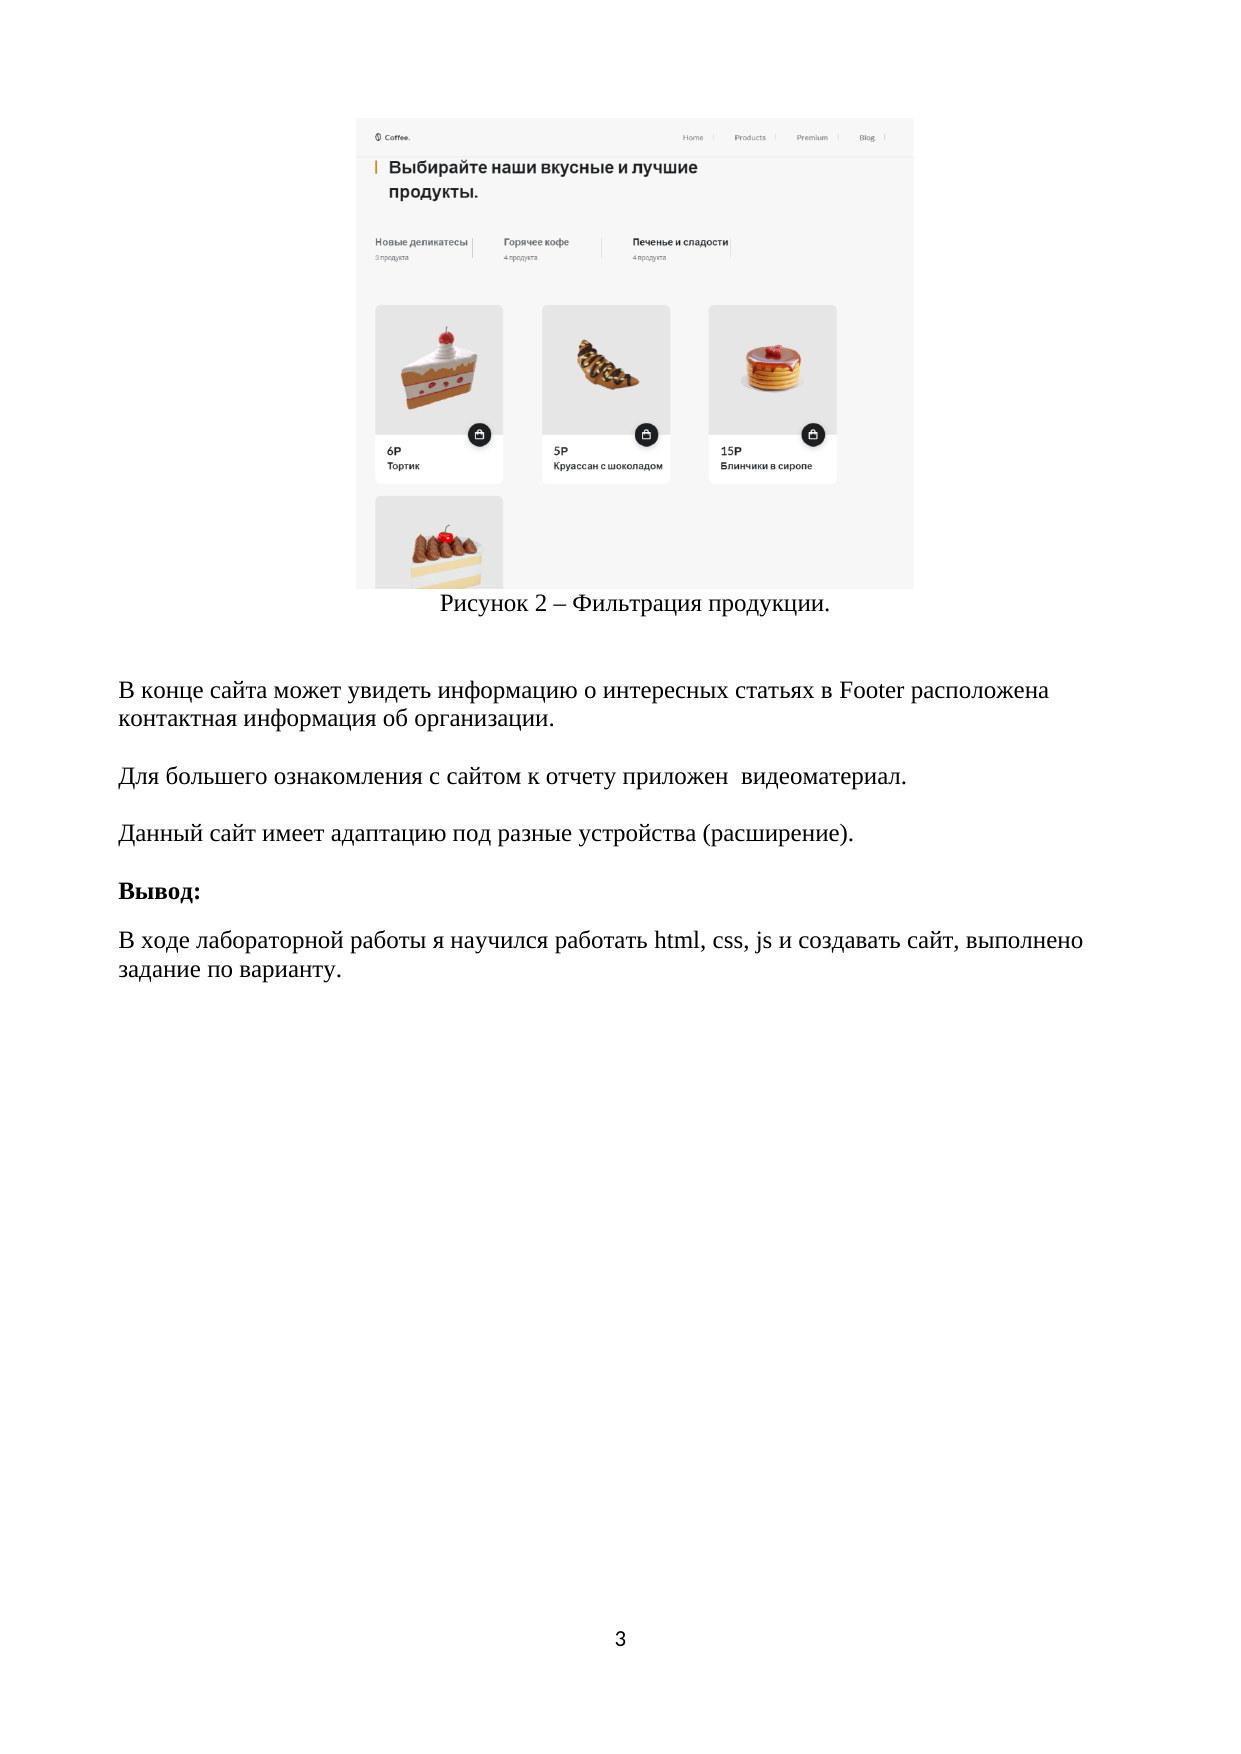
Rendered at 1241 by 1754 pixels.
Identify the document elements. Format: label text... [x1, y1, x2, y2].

picture [356, 118, 914, 589]
list Данный сайт имеет адаптацию под разные устройства (расширение). [118, 818, 1152, 847]
list Для большего ознакомления с сайтом к отчету приложен видеоматериал. [118, 761, 1152, 790]
list Рисунок 2 – Фильтрация продукции. [118, 588, 1152, 617]
text В ходе лабораторной работы я научился работать html, css, js и создавать сайт, выполнено задание по варианту. [118, 926, 1152, 983]
list В конце сайта может увидеть информацию о интересных статьях в Footer расположена контактная информация об организации. [118, 675, 1152, 732]
list Вывод: [118, 876, 1152, 905]
